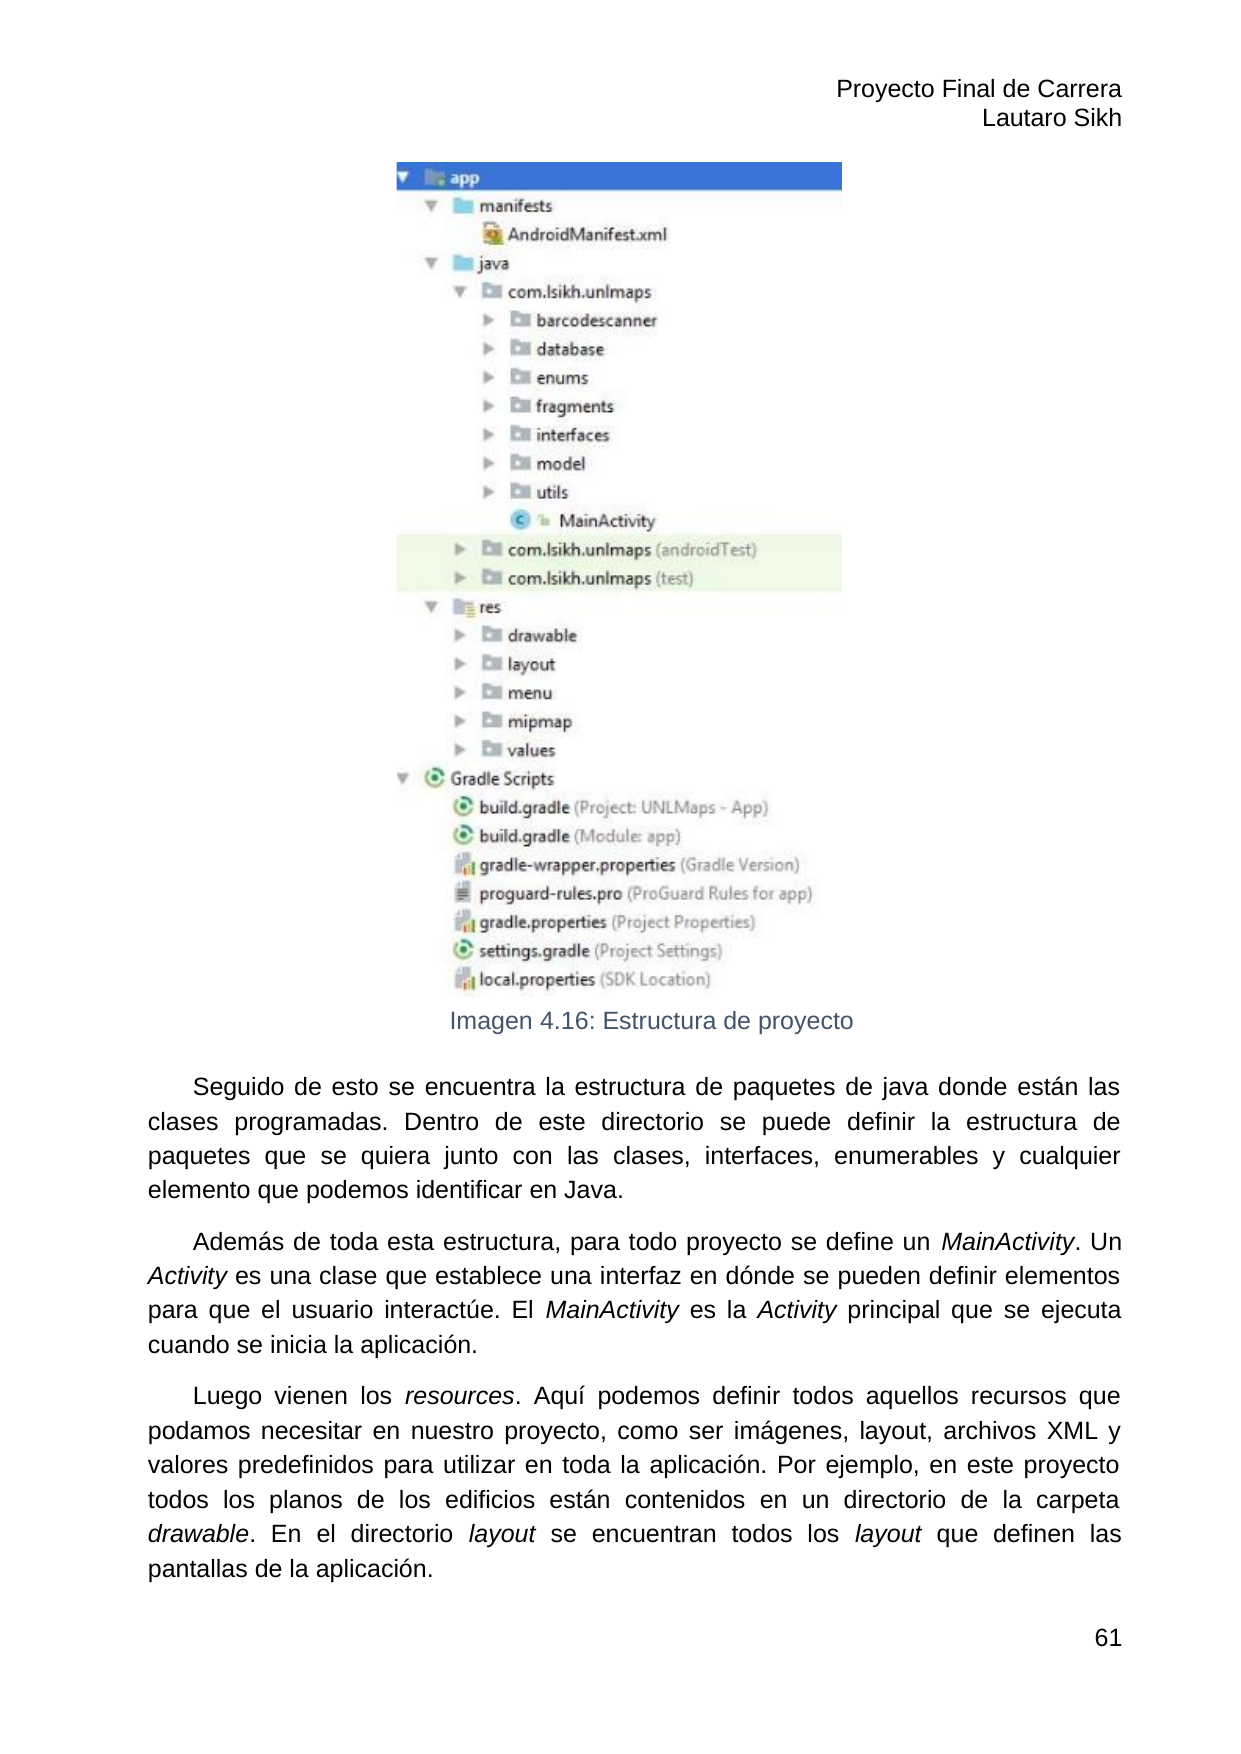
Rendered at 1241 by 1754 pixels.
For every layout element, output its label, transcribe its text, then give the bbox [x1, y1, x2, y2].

text Luego vienen los resources. Aquí podemos definir todos aquellos recursos que podamos necesitar en nuestro proyecto, como ser imágenes, layout, archivos XML y valores predefinidos para utilizar en toda la aplicación. Por ejemplo, en este proyecto todos los planos de los edificios están contenidos en un directorio de la carpeta drawable. En el directorio layout se encuentran todos los layout que definen las pantallas de la aplicación. [148, 1381, 1122, 1582]
text Seguido de esto se encuentra la estructura de paquetes de java donde están las clases programadas. Dentro de este directorio se puede definir la estructura de paquetes que se quiera junto con las clases, interfaces, enumerables y cualquier elemento que podemos identificar en Java. [148, 1072, 1122, 1204]
picture [395, 162, 843, 994]
text Además de toda esta estructura, para todo proyecto se define un MainActivity. Un Activity es una clase que establece una interfaz en dónde se pueden definir elementos para que el usuario interactúe. El MainActivity es la Activity principal que se ejecuta cuando se inicia la aplicación. [148, 1227, 1122, 1359]
